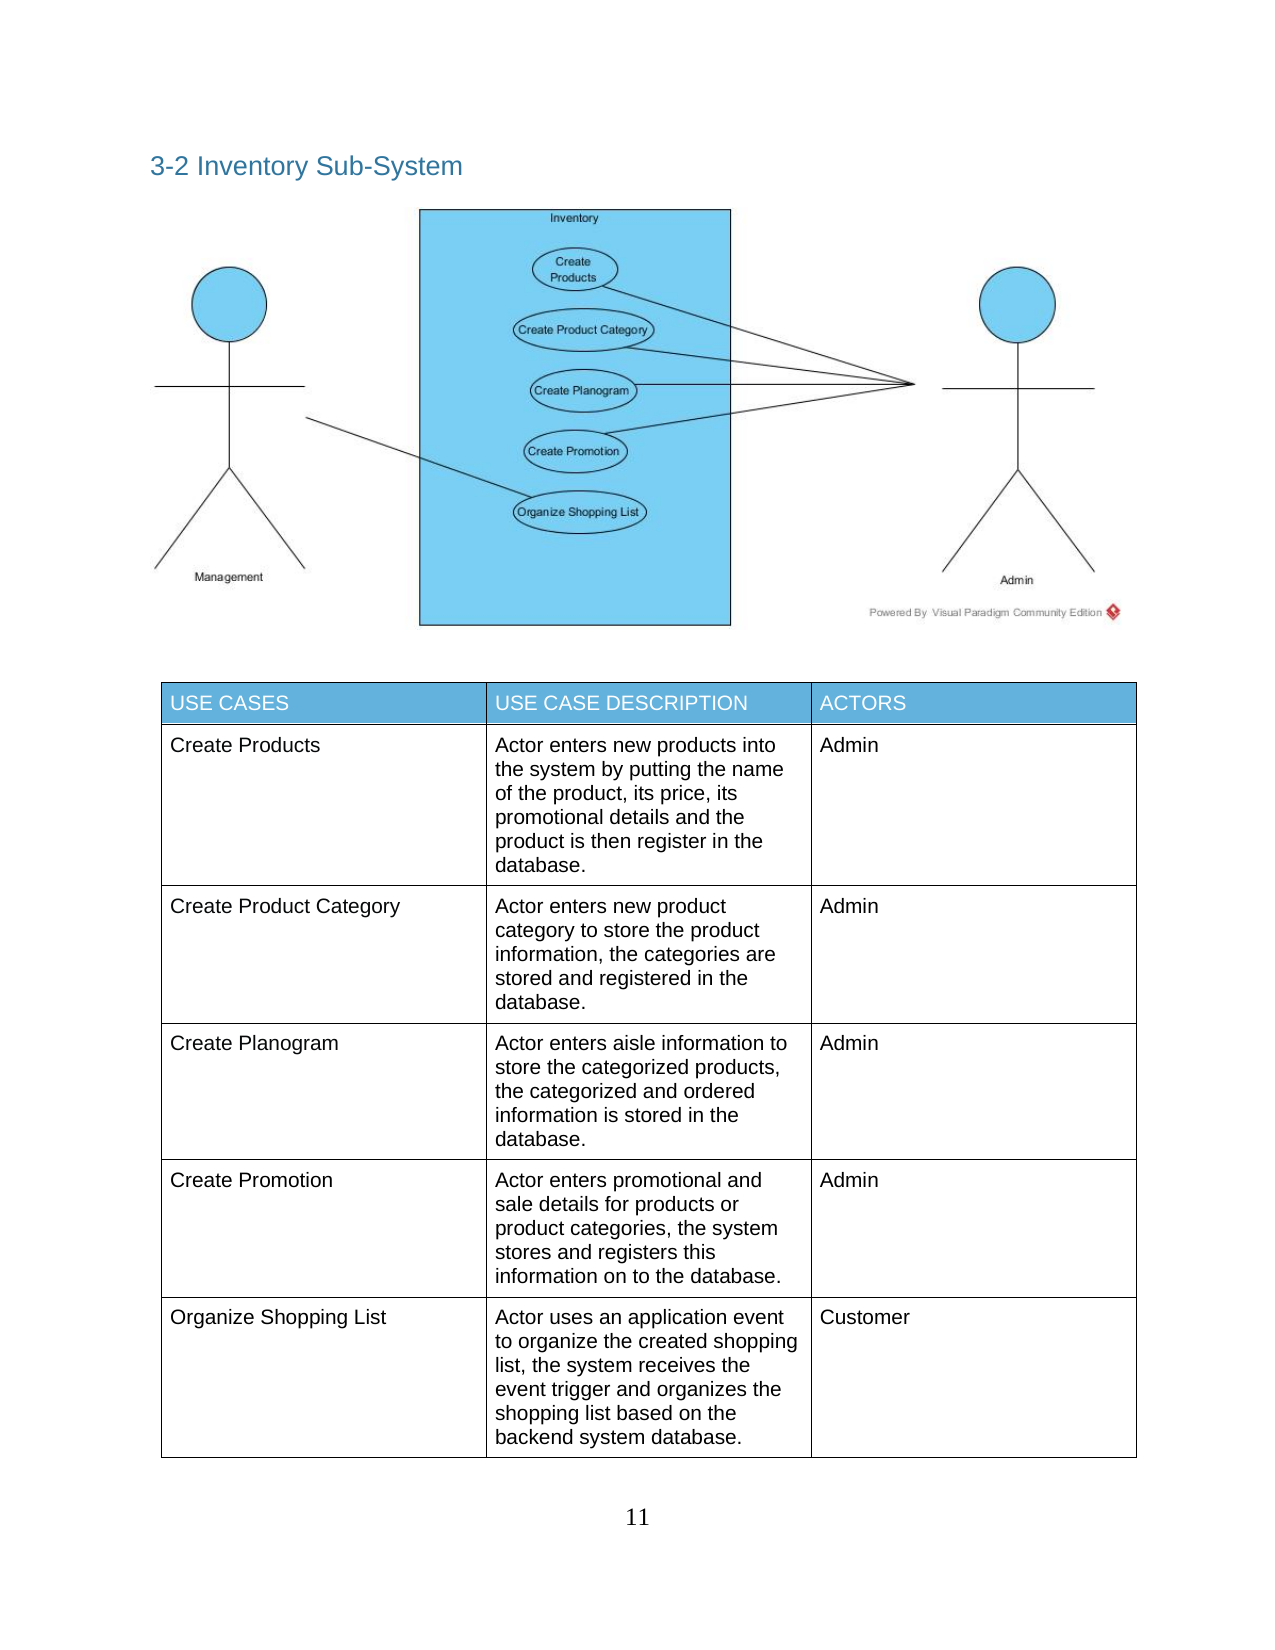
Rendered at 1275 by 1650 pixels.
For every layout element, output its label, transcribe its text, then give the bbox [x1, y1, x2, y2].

table_cell Actor uses an application event to organize the created shopping list, the system receives the event trigger and organizes the shopping list based on the backend system database. [487, 1298, 811, 1457]
table_cell Admin [812, 886, 1136, 1022]
picture [150, 207, 1125, 630]
table_cell Actor enters new product category to store the product information, the categories are stored and registered in the database. [487, 886, 811, 1022]
table_cell Admin [812, 1160, 1136, 1296]
table_cell Admin [812, 725, 1136, 885]
table_cell Create Planogram [162, 1024, 486, 1159]
table_cell Create Products [162, 725, 486, 885]
table_cell Admin [812, 1024, 1136, 1159]
table_cell Organize Shopping List [162, 1298, 486, 1457]
table_header ACTORS [812, 683, 1136, 723]
table_cell Actor enters promotional and sale details for products or product categories, the system stores and registers this information on to the database. [487, 1160, 811, 1296]
table_cell Create Product Category [162, 886, 486, 1022]
table_cell Actor enters aisle information to store the categorized products, the categorized and ordered information is stored in the database. [487, 1024, 811, 1159]
table_cell Customer [812, 1298, 1136, 1457]
table_cell Create Promotion [162, 1160, 486, 1296]
table_header USE CASE DESCRIPTION [487, 683, 811, 723]
subtitle 3-2 Inventory Sub-System [150, 150, 1125, 181]
table_cell Actor enters new products into the system by putting the name of the product, its price, its promotional details and the product is then register in the database. [487, 725, 811, 885]
table_header USE CASES [162, 683, 486, 723]
